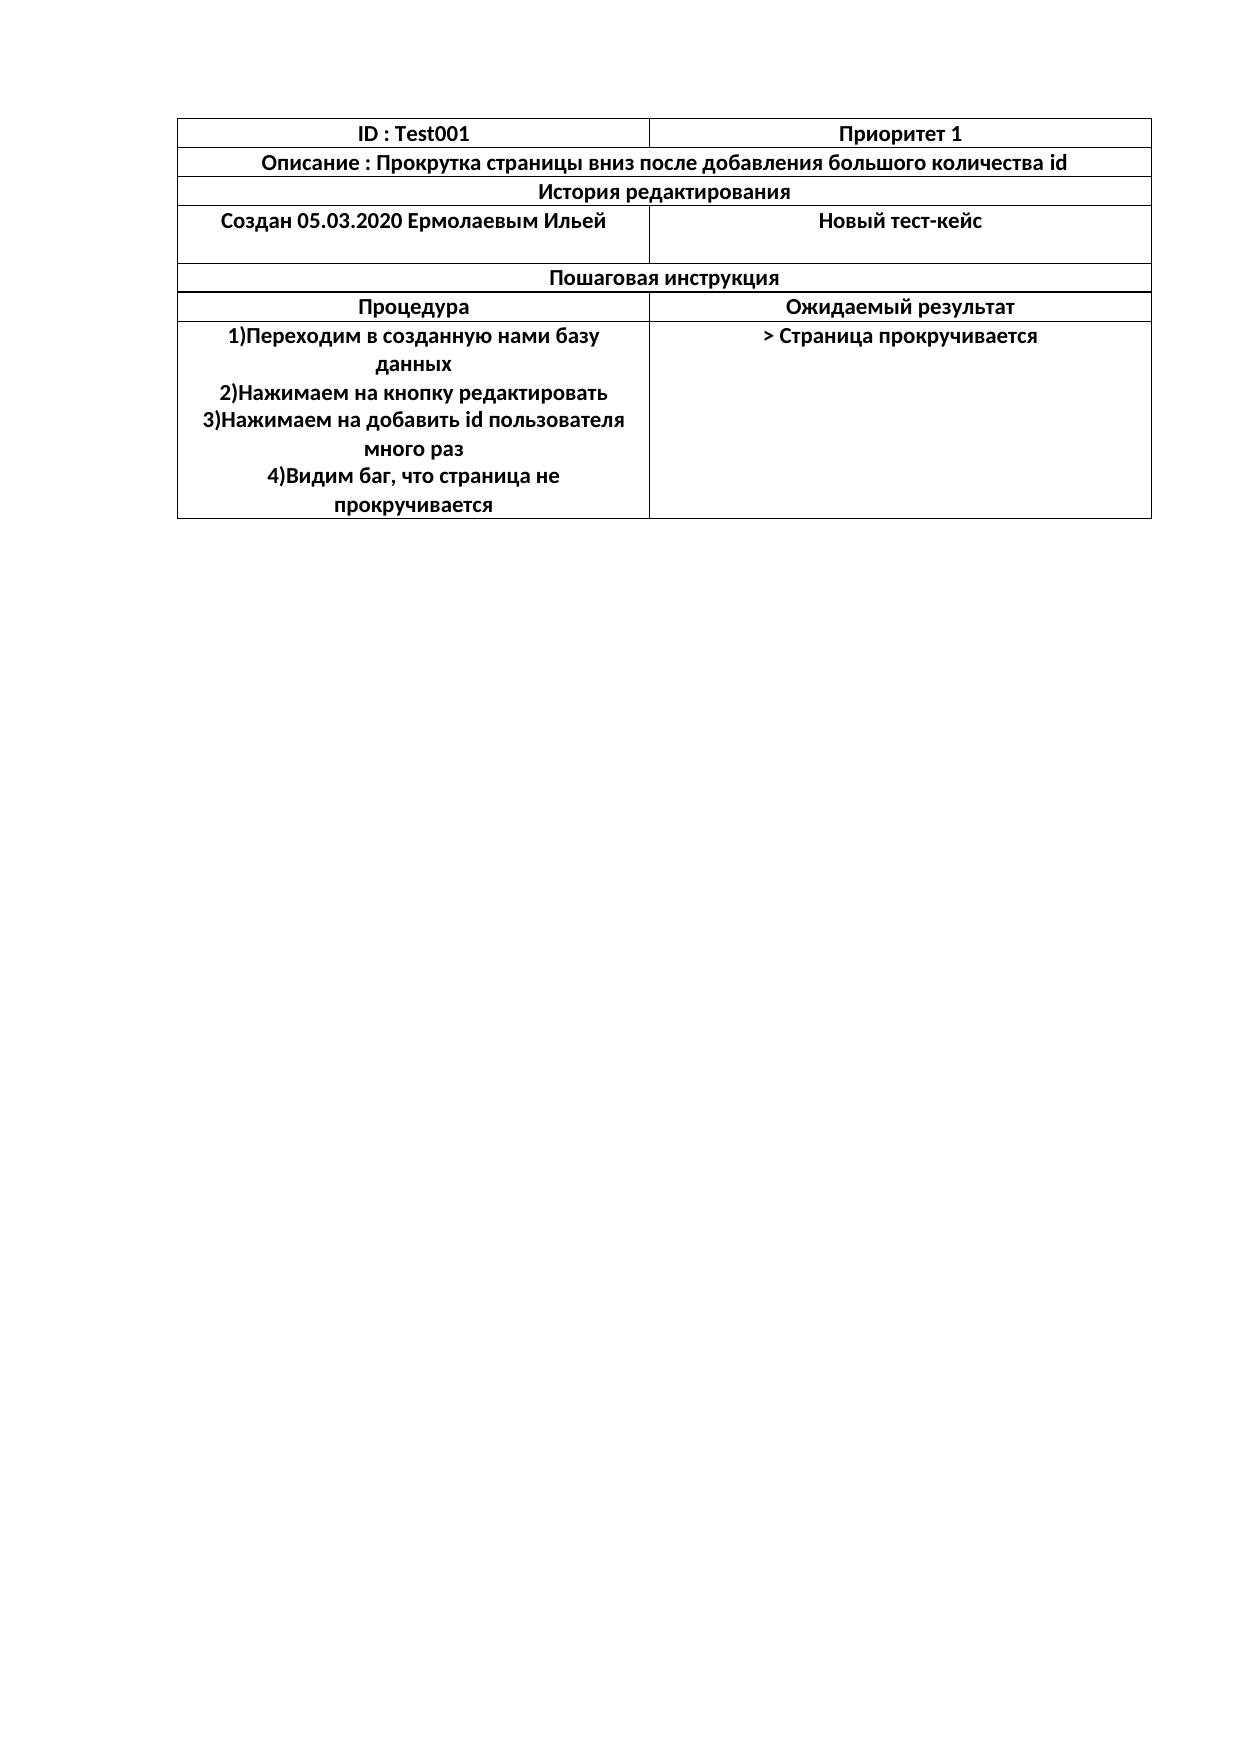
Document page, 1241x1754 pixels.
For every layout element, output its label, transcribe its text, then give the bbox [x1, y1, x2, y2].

table_header Приоритет 1 [650, 119, 1151, 147]
table_cell Процедура [178, 293, 649, 321]
table_cell Описание : Прокрутка страницы вниз после добавления большого количества id [178, 148, 1151, 176]
table_cell 1)Переходим в созданную нами базу данных 2)Нажимаем на кнопку редактировать 3)Нажимаем на добавить id пользователя много раз 4)Видим баг, что страница не прокручивается [178, 322, 649, 518]
table_cell Создан 05.03.2020 Ермолаевым Ильей [178, 206, 649, 262]
table_header ID : Test001 [178, 119, 649, 147]
table_cell Ожидаемый результат [650, 293, 1151, 321]
table_cell Пошаговая инструкция [178, 264, 1151, 291]
table_cell История редактирования [178, 177, 1151, 205]
table_cell Новый тест-кейс [650, 206, 1151, 262]
table_cell > Страница прокручивается [650, 322, 1151, 518]
